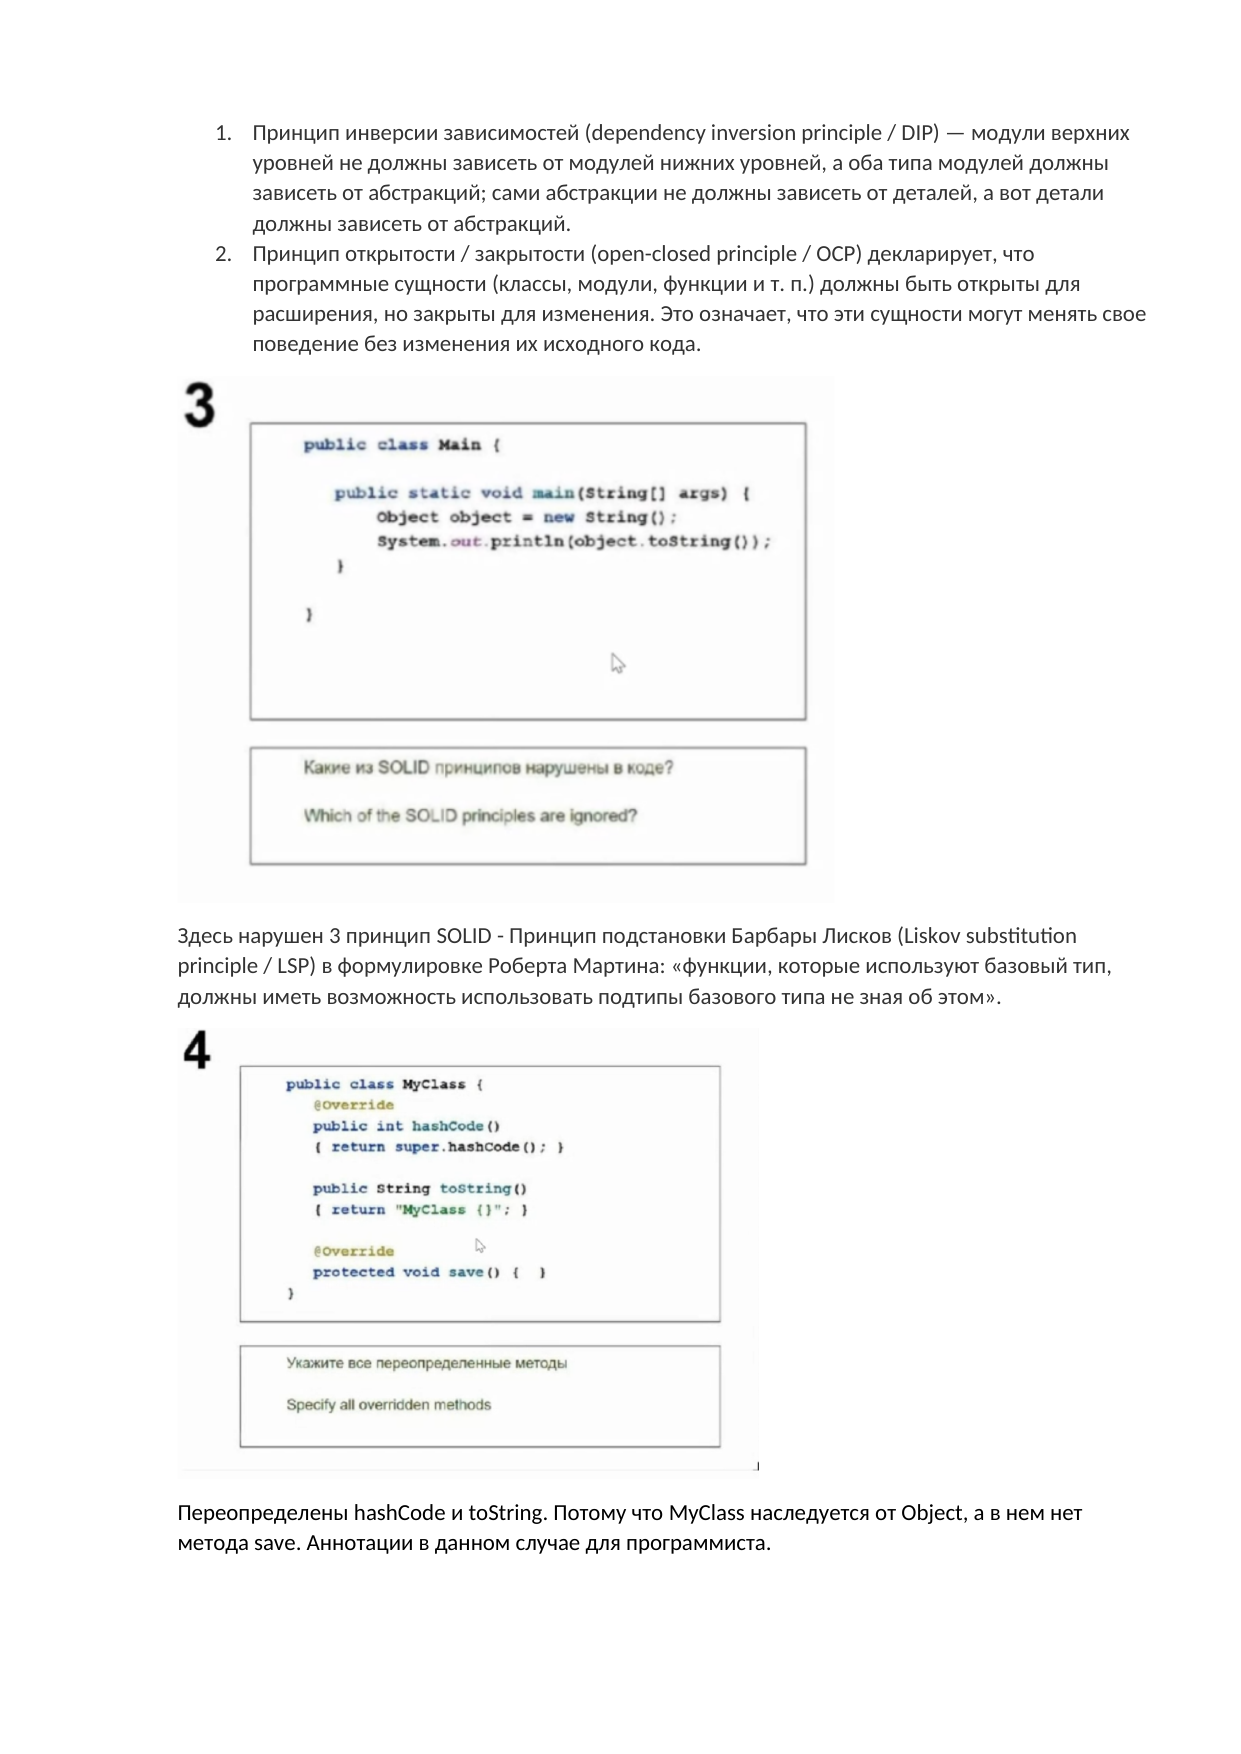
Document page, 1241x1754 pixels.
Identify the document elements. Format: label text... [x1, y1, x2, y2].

text Переопределены hashCode и toString. Потому что MyClass наследуется от Object, а в нем нет метода save. Аннотации в данном случае для программиста. [177, 1498, 1152, 1556]
list Принцип инверсии зависимостей (dependency inversion principle / DIP) — модули верхних уровней не должны зависеть от модулей нижних уровней, а оба типа модулей должны зависеть от абстракций; сами абстракции не должны зависеть от деталей, а вот детали должны зависеть от абстракций. [215, 118, 1152, 237]
text Здесь нарушен 3 принцип SOLID - Принцип подстановки Барбары Лисков (Liskov substitution principle / LSP) в формулировке Роберта Мартина: «функции, которые используют базовый тип, должны иметь возможность использовать подтипы базового типа не зная об этом». [177, 921, 1152, 1010]
list Принцип открытости / закрытости (open-closed principle / OCP) декларирует, что программные сущности (классы, модули, функции и т. п.) должны быть открыты для расширения, но закрыты для изменения. Это означает, что эти сущности могут менять свое поведение без изменения их исходного кода. [215, 239, 1152, 358]
picture [177, 376, 835, 903]
picture [177, 1028, 759, 1479]
